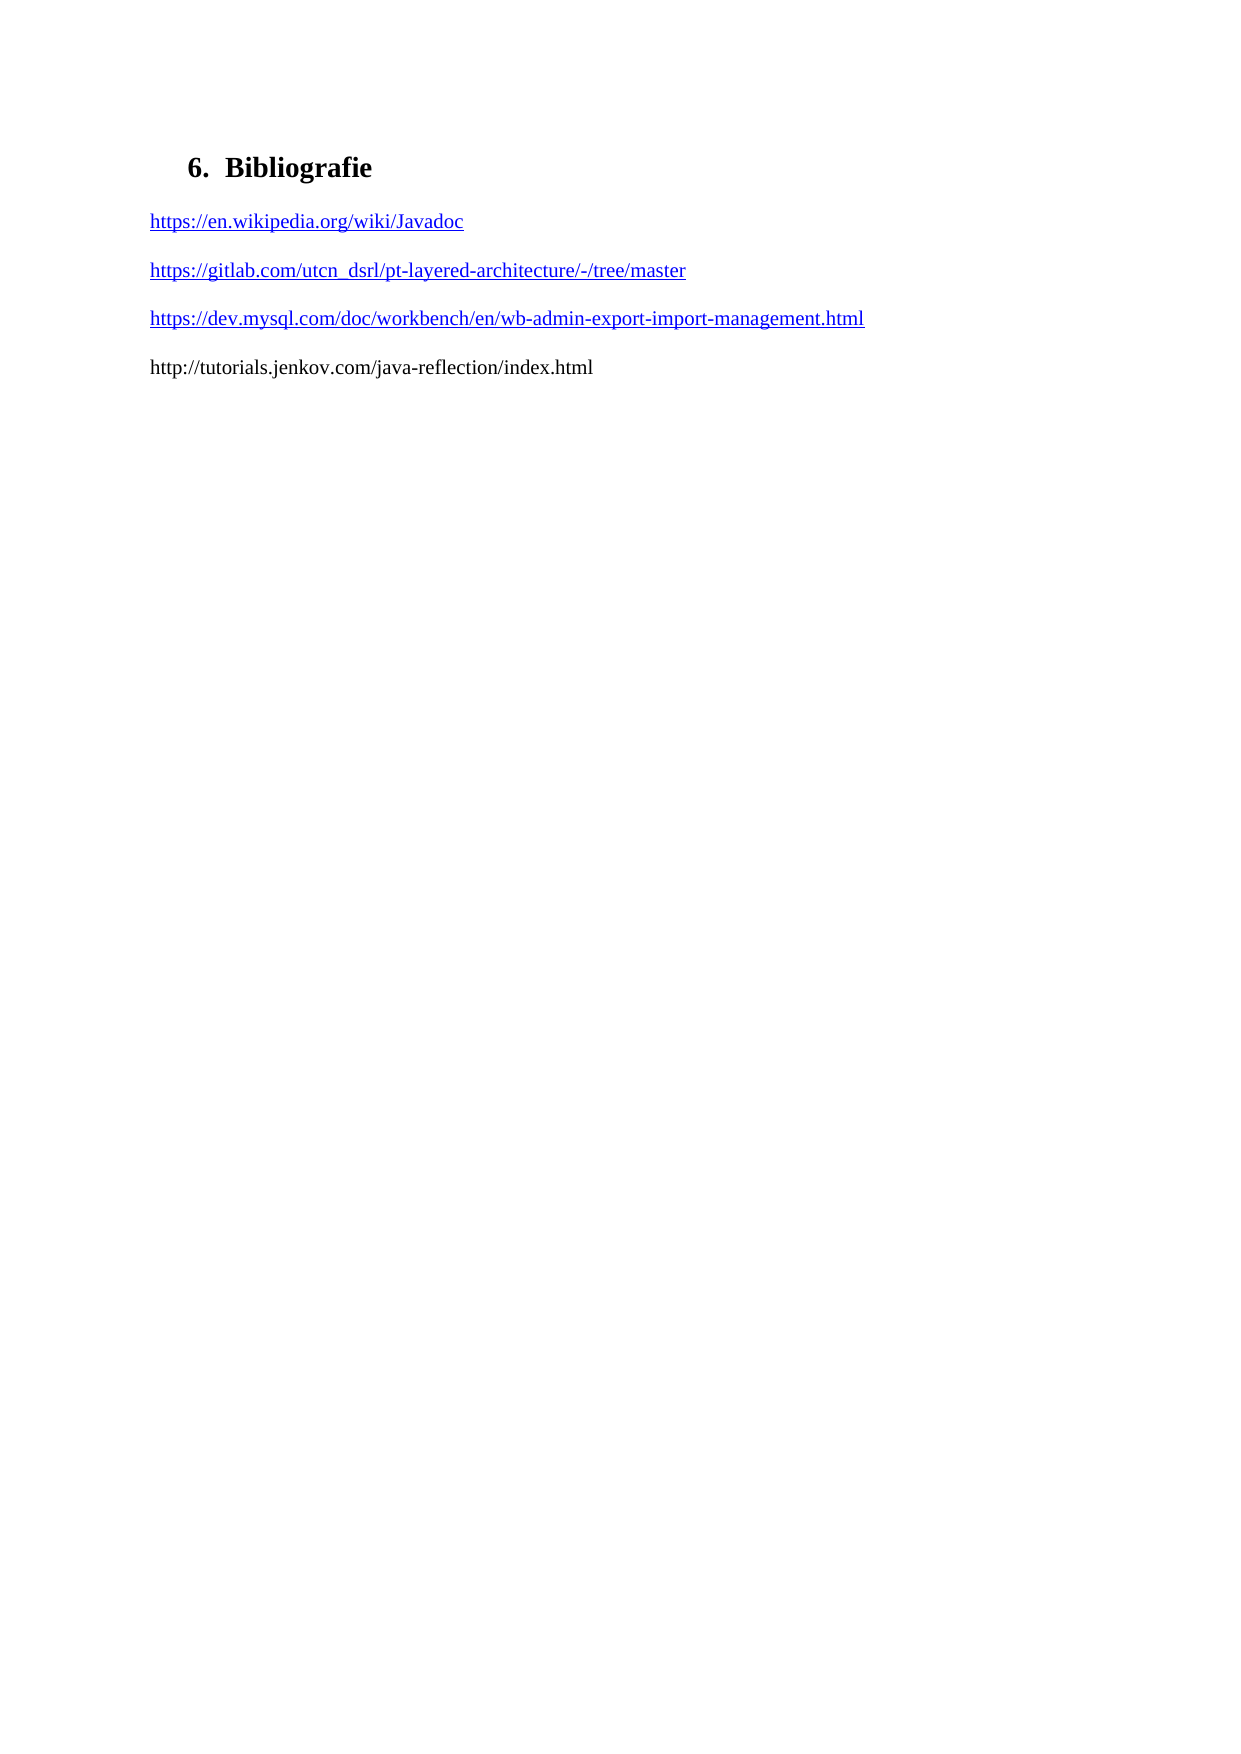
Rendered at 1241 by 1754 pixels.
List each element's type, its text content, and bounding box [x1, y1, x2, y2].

list Bibliografie [187, 150, 1090, 183]
text https://en.wikipedia.org/wiki/Javadoc [150, 209, 1090, 233]
text http://tutorials.jenkov.com/java-reflection/index.html [150, 355, 1090, 379]
text https://gitlab.com/utcn_dsrl/pt-layered-architecture/-/tree/master [150, 258, 1090, 282]
text https://dev.mysql.com/doc/workbench/en/wb-admin-export-import-management.html [150, 306, 1090, 330]
